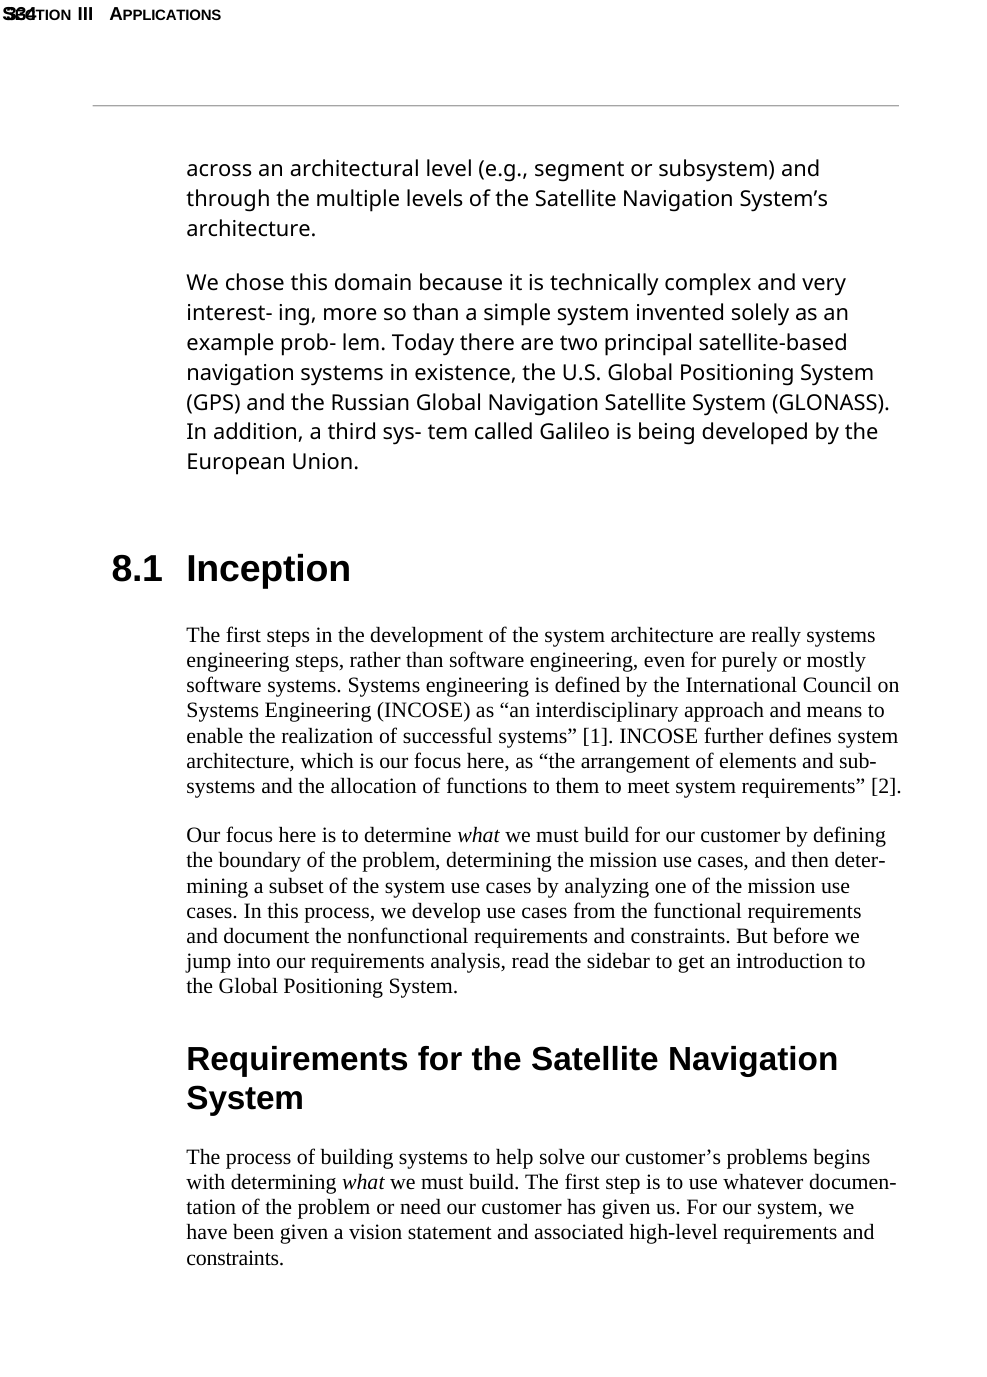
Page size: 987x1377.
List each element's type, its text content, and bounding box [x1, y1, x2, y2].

subtitle Inception [111, 547, 911, 590]
text The process of building systems to help solve our customer’s problems begins with determining what we must build. The first step is to use whatever documen- tation of the problem or need our customer has given us. For our system, we have been given a vision statement and associated high-level requirements and constraints. [186, 1144, 898, 1270]
text Our focus here is to determine what we must build for our customer by defining the boundary of the problem, determining the mission use cases, and then deter- mining a subset of the system use cases by analyzing one of the mission use cases. In this process, we develop use cases from the functional requirements and document the nonfunctional requirements and constraints. But before we jump into our requirements analysis, read the sidebar to get an introduction to the Global Positioning System. [186, 822, 898, 999]
text across an architectural level (e.g., segment or subsystem) and through the multiple levels of the Satellite Navigation System’s architecture. [186, 153, 898, 243]
subtitle Requirements for the Satellite Navigation System [186, 1041, 898, 1116]
text We chose this domain because it is technically complex and very interest- ing, more so than a simple system invented solely as an example prob- lem. Today there are two principal satellite-based navigation systems in existence, the U.S. Global Positioning System (GPS) and the Russian Global Navigation Satellite System (GLONASS). In addition, a third sys- tem called Galileo is being developed by the European Union. [186, 267, 911, 476]
text The first steps in the development of the system architecture are really systems engineering steps, rather than software engineering, even for purely or mostly software systems. Systems engineering is defined by the International Council on Systems Engineering (INCOSE) as “an interdisciplinary approach and means to enable the realization of successful systems” [1]. INCOSE further defines system architecture, which is our focus here, as “the arrangement of elements and sub- systems and the allocation of functions to them to meet system requirements” [2]. [186, 622, 911, 798]
